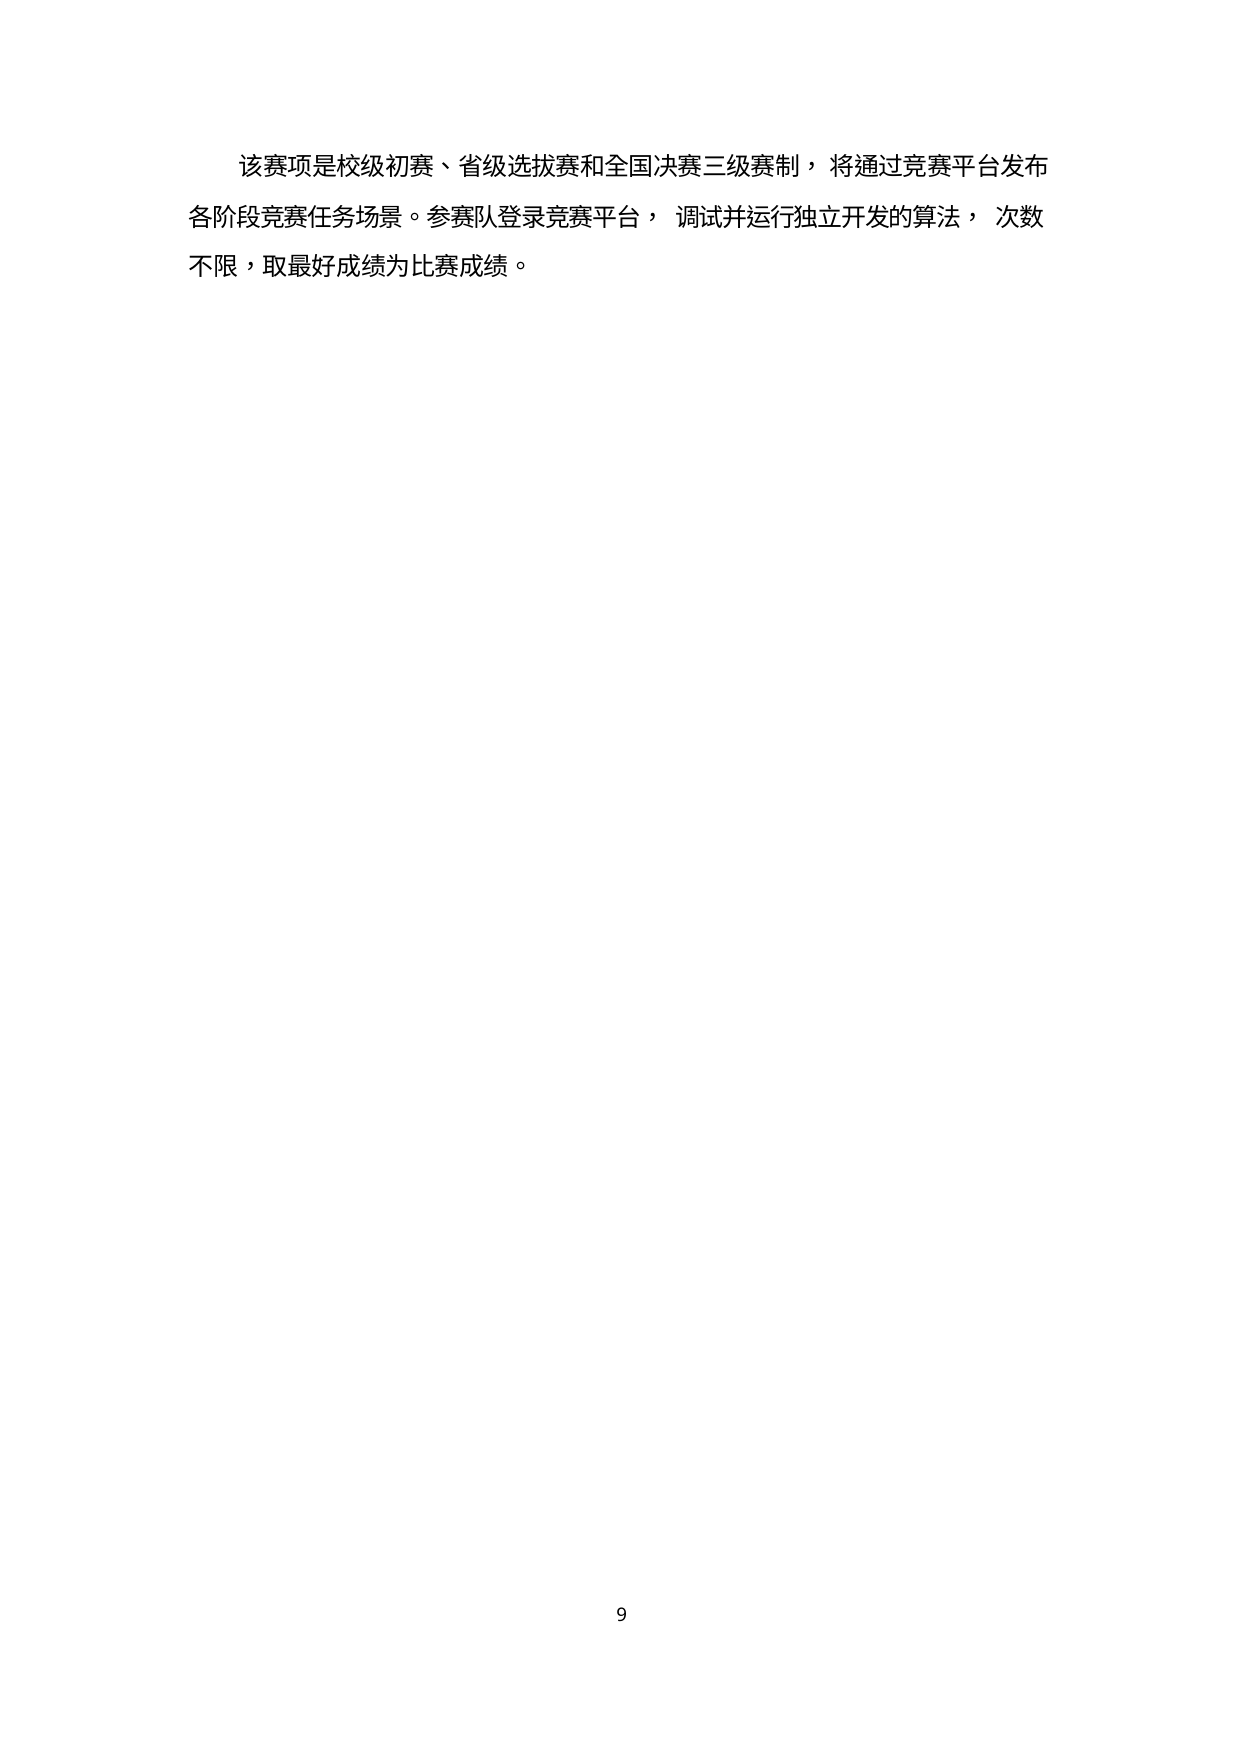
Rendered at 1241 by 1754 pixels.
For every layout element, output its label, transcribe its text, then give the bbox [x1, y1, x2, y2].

text 不限，取最好成绩为比赛成绩。 [189, 251, 1085, 282]
text 该赛项是校级初赛、省级选拔赛和全国决赛三级赛制， 将通过竞赛平台发布 各阶段竞赛任务场景。参赛队登录竞赛平台， 调试并运行独立开发的算法， 次数 [189, 149, 1053, 234]
